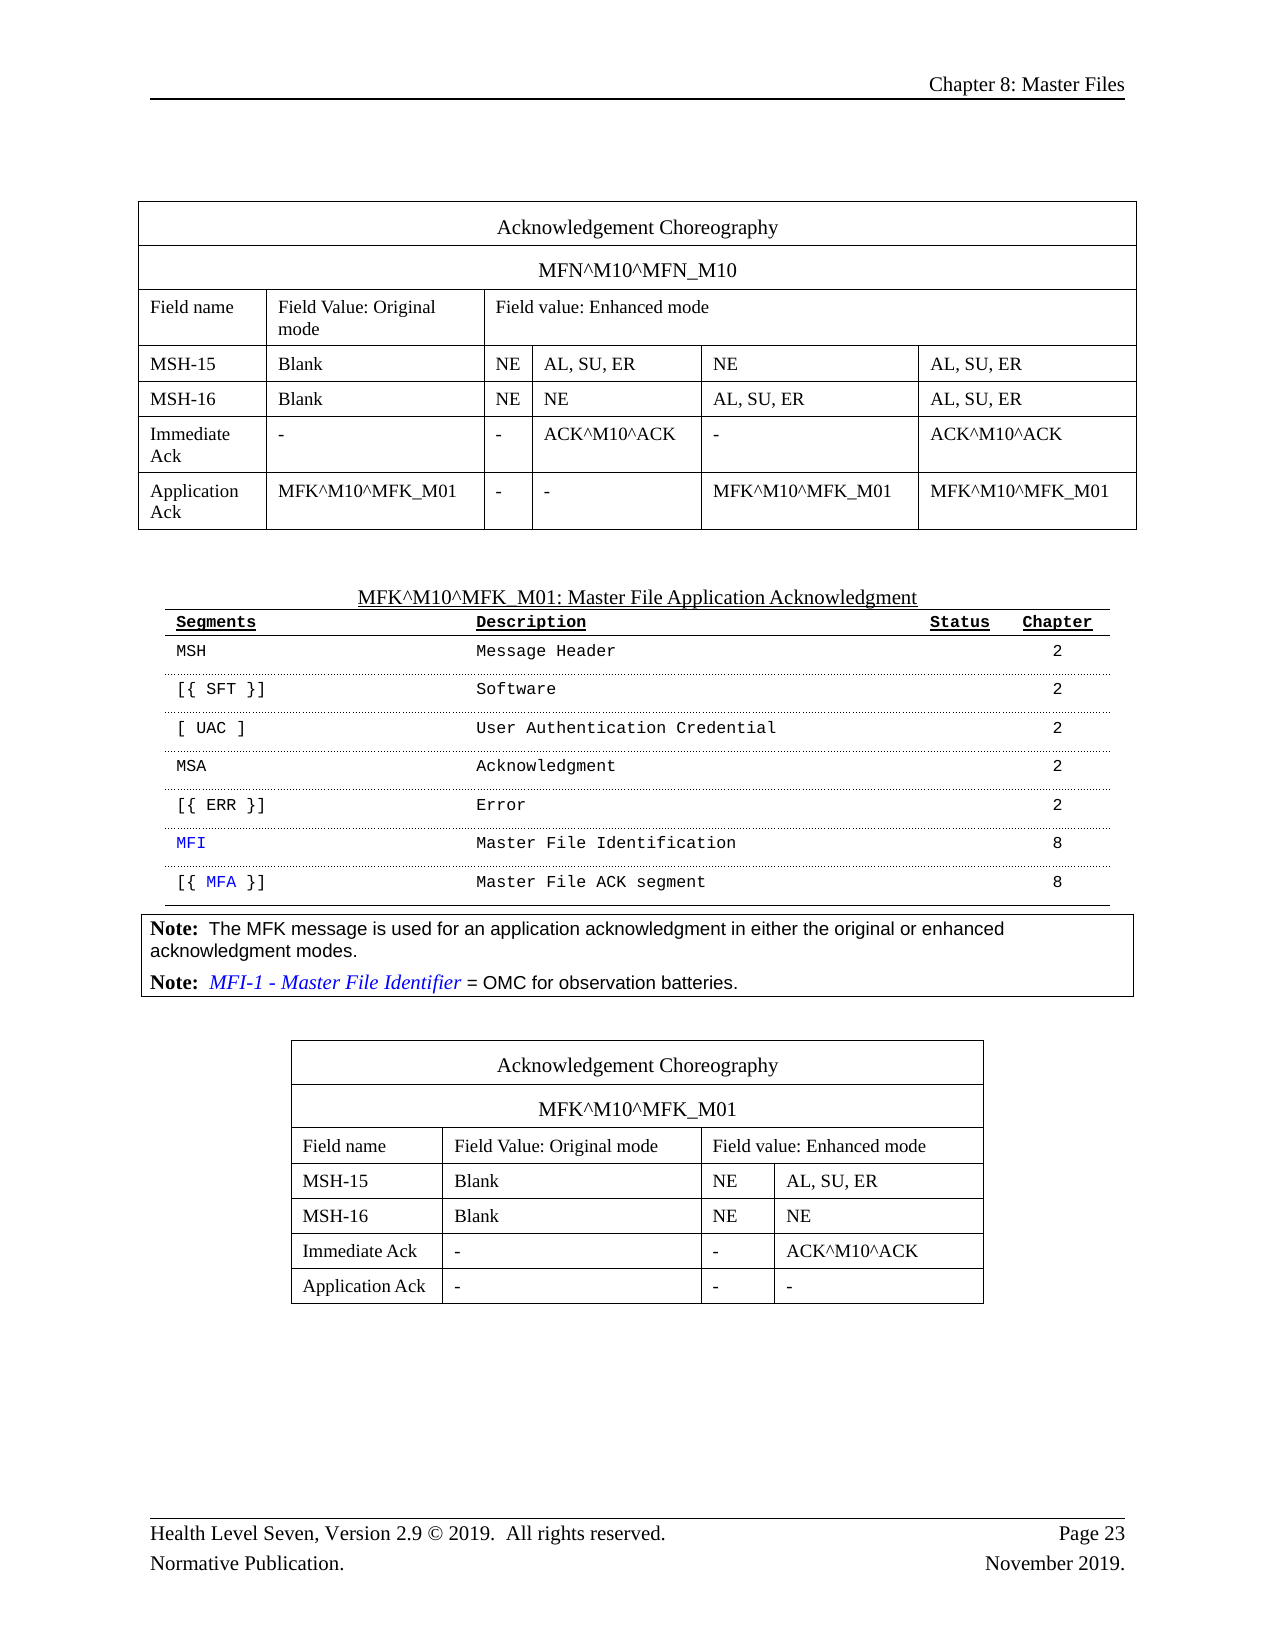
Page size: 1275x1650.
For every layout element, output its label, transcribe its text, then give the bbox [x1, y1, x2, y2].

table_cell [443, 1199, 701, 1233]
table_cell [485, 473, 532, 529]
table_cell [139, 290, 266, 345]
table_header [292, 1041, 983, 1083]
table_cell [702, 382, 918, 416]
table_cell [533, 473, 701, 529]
text Note: MFI-1 - Master File Identifier = OMC for observation batteries. [142, 967, 1133, 996]
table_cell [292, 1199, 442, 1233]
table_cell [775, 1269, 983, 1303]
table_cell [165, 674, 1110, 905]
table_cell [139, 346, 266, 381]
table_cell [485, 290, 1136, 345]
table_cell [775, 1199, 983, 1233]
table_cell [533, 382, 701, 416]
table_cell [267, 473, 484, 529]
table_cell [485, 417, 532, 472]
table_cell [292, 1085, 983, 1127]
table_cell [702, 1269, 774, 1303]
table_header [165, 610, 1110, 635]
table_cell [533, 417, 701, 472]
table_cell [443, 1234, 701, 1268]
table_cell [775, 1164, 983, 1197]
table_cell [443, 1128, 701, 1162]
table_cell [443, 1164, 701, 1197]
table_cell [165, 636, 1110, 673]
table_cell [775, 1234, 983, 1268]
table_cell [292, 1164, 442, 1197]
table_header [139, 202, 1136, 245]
text Note: The MFK message is used for an application acknowledgment in either the original or enhanced acknowledgment modes. [142, 915, 1133, 962]
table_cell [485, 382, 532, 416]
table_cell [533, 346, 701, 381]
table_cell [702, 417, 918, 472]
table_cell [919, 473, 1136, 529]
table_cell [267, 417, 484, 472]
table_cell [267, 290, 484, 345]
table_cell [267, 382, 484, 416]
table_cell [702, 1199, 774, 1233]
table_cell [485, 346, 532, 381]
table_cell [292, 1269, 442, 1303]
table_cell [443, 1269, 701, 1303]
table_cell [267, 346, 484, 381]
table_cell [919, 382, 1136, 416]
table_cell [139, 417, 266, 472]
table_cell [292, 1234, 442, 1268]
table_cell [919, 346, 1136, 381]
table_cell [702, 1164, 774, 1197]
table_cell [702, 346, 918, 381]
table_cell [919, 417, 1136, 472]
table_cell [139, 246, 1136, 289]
text MFK^M10^MFK_M01: Master File Application Acknowledgment [150, 585, 1125, 609]
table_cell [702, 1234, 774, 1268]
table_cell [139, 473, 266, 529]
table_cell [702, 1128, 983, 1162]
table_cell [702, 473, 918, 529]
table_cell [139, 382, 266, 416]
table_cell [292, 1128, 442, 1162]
